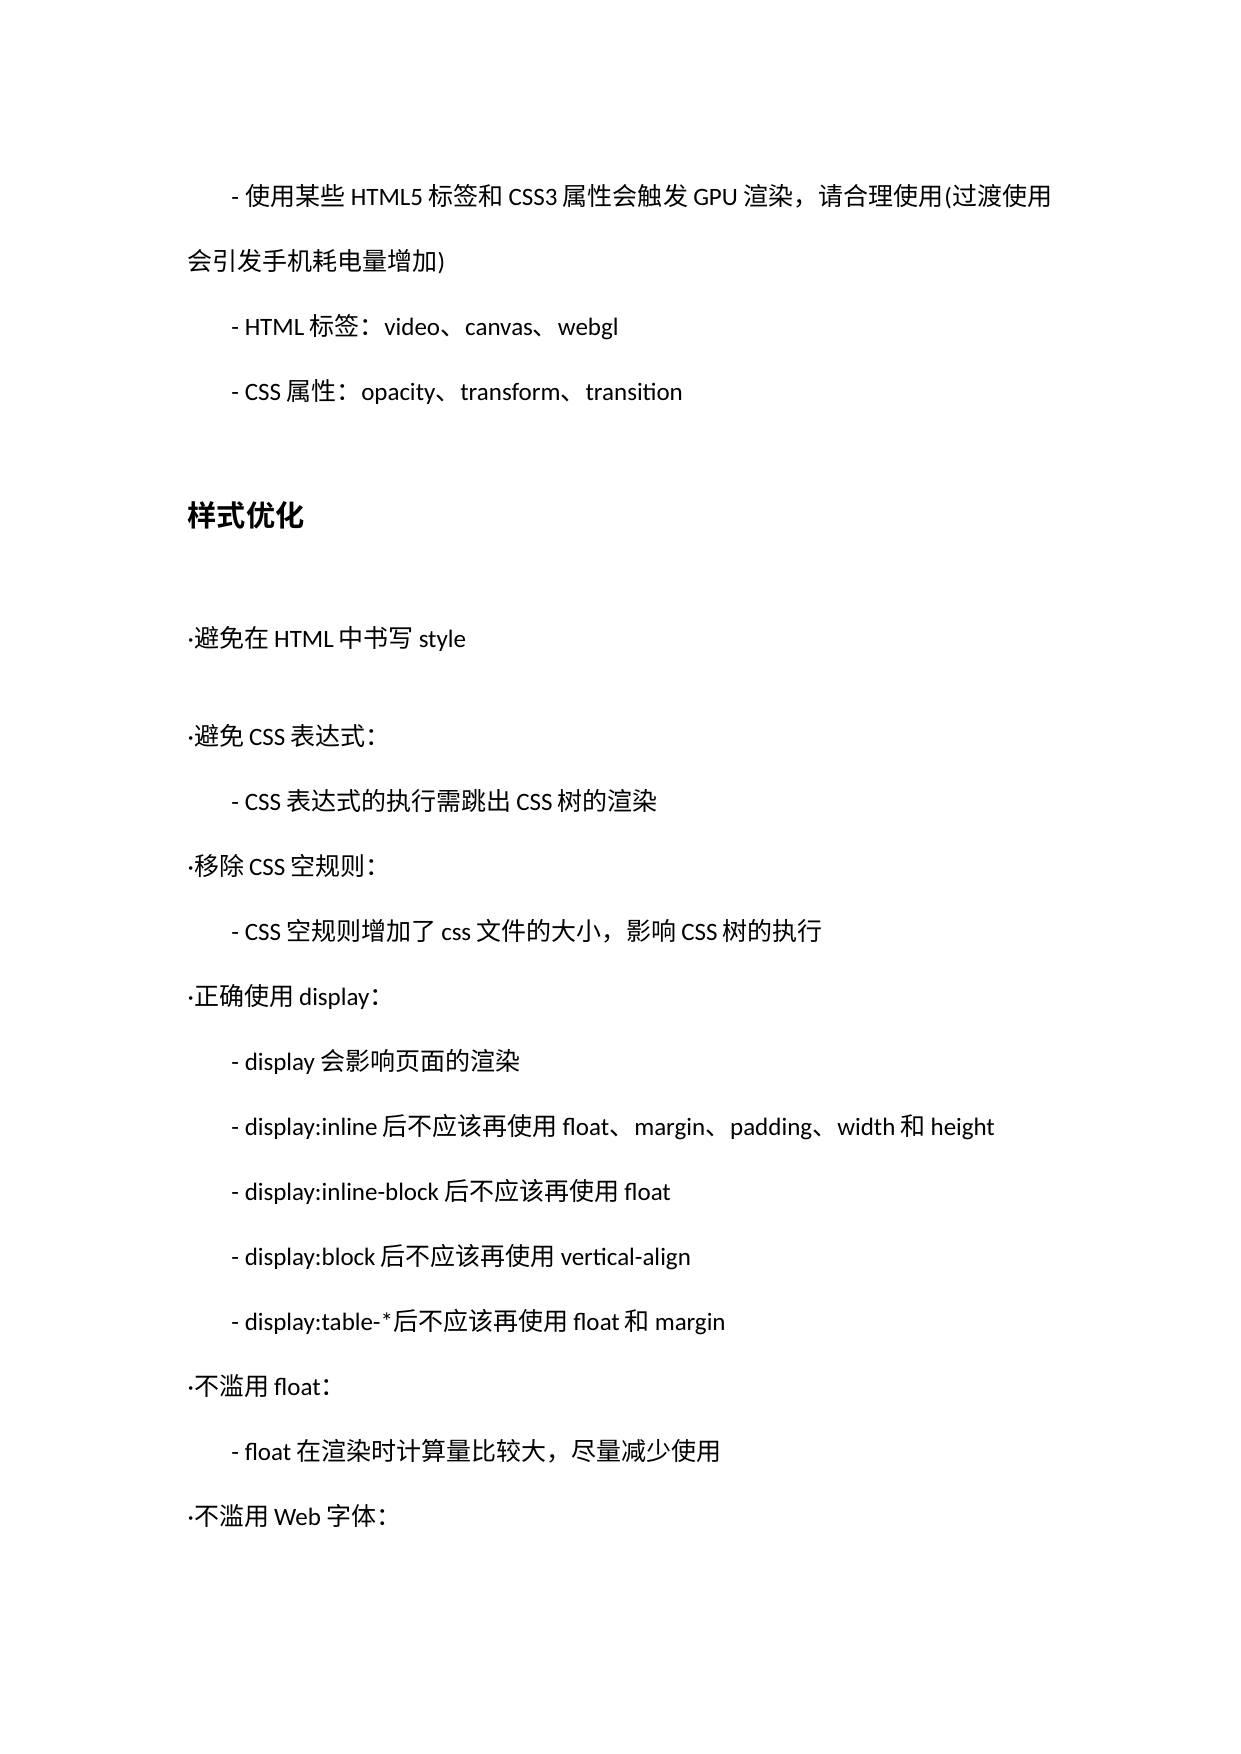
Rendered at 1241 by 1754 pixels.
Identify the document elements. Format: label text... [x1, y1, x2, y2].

subtitle 样式优化 [187, 482, 1053, 547]
text ·避免在HTML中书写style [187, 604, 1053, 669]
text - CSS表达式的执行需跳出CSS树的渲染 [187, 767, 1053, 832]
text - display会影响页面的渲染 [187, 1027, 1053, 1092]
text - CSS空规则增加了css文件的大小，影响CSS树的执行 [187, 897, 1053, 962]
text - display:inline后不应该再使用float、margin、padding、width和height [187, 1092, 1053, 1157]
text ·移除CSS空规则： [187, 832, 1053, 897]
text ·正确使用display： [187, 962, 1053, 1027]
text ·避免CSS表达式： [187, 702, 1053, 767]
text - 使用某些HTML5标签和CSS3属性会触发GPU渲染，请合理使用(过渡使用会引发手机耗电量增加) [187, 162, 1053, 292]
text ·不滥用float： [187, 1352, 1053, 1417]
text - HTML标签：video、canvas、webgl [187, 292, 1053, 357]
text - display:inline-block后不应该再使用float [187, 1157, 1053, 1222]
text - float在渲染时计算量比较大，尽量减少使用 [187, 1417, 1053, 1482]
text - display:block后不应该再使用vertical-align [187, 1222, 1053, 1287]
text ·不滥用Web字体： [187, 1482, 1053, 1547]
text - display:table-*后不应该再使用float和margin [187, 1287, 1053, 1352]
text - CSS属性：opacity、transform、transition [187, 357, 1053, 422]
